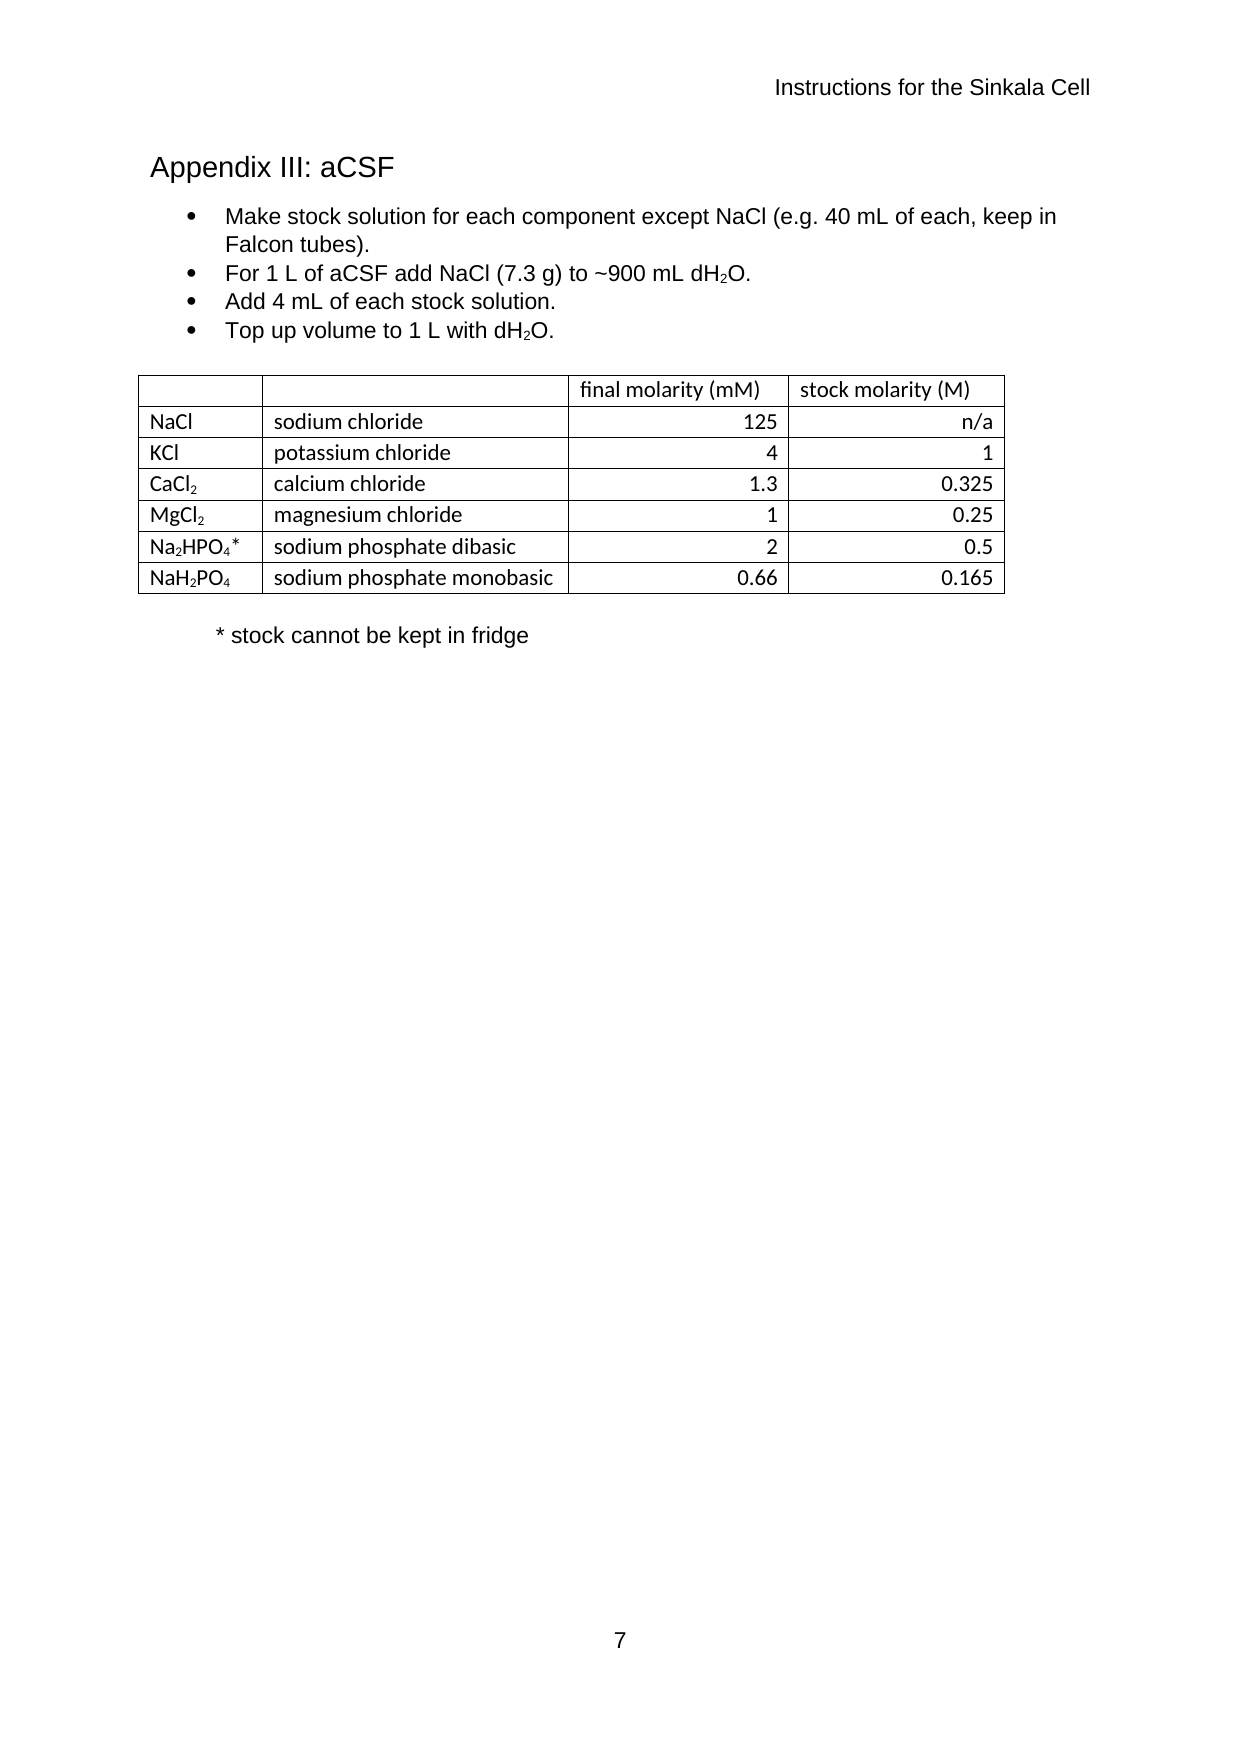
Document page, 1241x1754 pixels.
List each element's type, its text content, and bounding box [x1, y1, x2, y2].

table_cell Na2HPO4* [139, 532, 262, 562]
table_cell 1.3 [569, 469, 788, 499]
table_header [263, 376, 568, 406]
list Make stock solution for each component except NaCl (e.g. 40 mL of each, keep in Falcon tubes). [187, 203, 1090, 258]
table_cell n/a [789, 407, 1004, 437]
table_cell NaH2PO4 [139, 563, 262, 593]
list For 1 L of aCSF add NaCl (7.3 g) to ~900 mL dH2O. [187, 260, 1090, 286]
table_cell calcium chloride [263, 469, 568, 499]
table_cell CaCl2 [139, 469, 262, 499]
table_header final molarity (mM) [569, 376, 788, 406]
table_cell 0.165 [789, 563, 1004, 593]
table_cell KCl [139, 438, 262, 468]
table_cell MgCl2 [139, 501, 262, 531]
table_header stock molarity (M) [789, 376, 1004, 406]
table_header [139, 376, 262, 406]
table_cell 1 [569, 501, 788, 531]
table_cell 0.5 [789, 532, 1004, 562]
list Top up volume to 1 L with dH2O. [187, 317, 1090, 343]
table_cell NaCl [139, 407, 262, 437]
table_cell potassium chloride [263, 438, 568, 468]
table_cell sodium chloride [263, 407, 568, 437]
table_cell sodium phosphate monobasic [263, 563, 568, 593]
table_cell 0.66 [569, 563, 788, 593]
table_cell sodium phosphate dibasic [263, 532, 568, 562]
subtitle Appendix III: aCSF [150, 150, 1090, 183]
table_cell magnesium chloride [263, 501, 568, 531]
table_cell 4 [569, 438, 788, 468]
table_cell 0.25 [789, 501, 1004, 531]
table_cell 0.325 [789, 469, 1004, 499]
list * stock cannot be kept in fridge [216, 622, 1090, 649]
table_cell 125 [569, 407, 788, 437]
table_cell 1 [789, 438, 1004, 468]
list Add 4 mL of each stock solution. [187, 288, 1090, 314]
table_cell 2 [569, 532, 788, 562]
